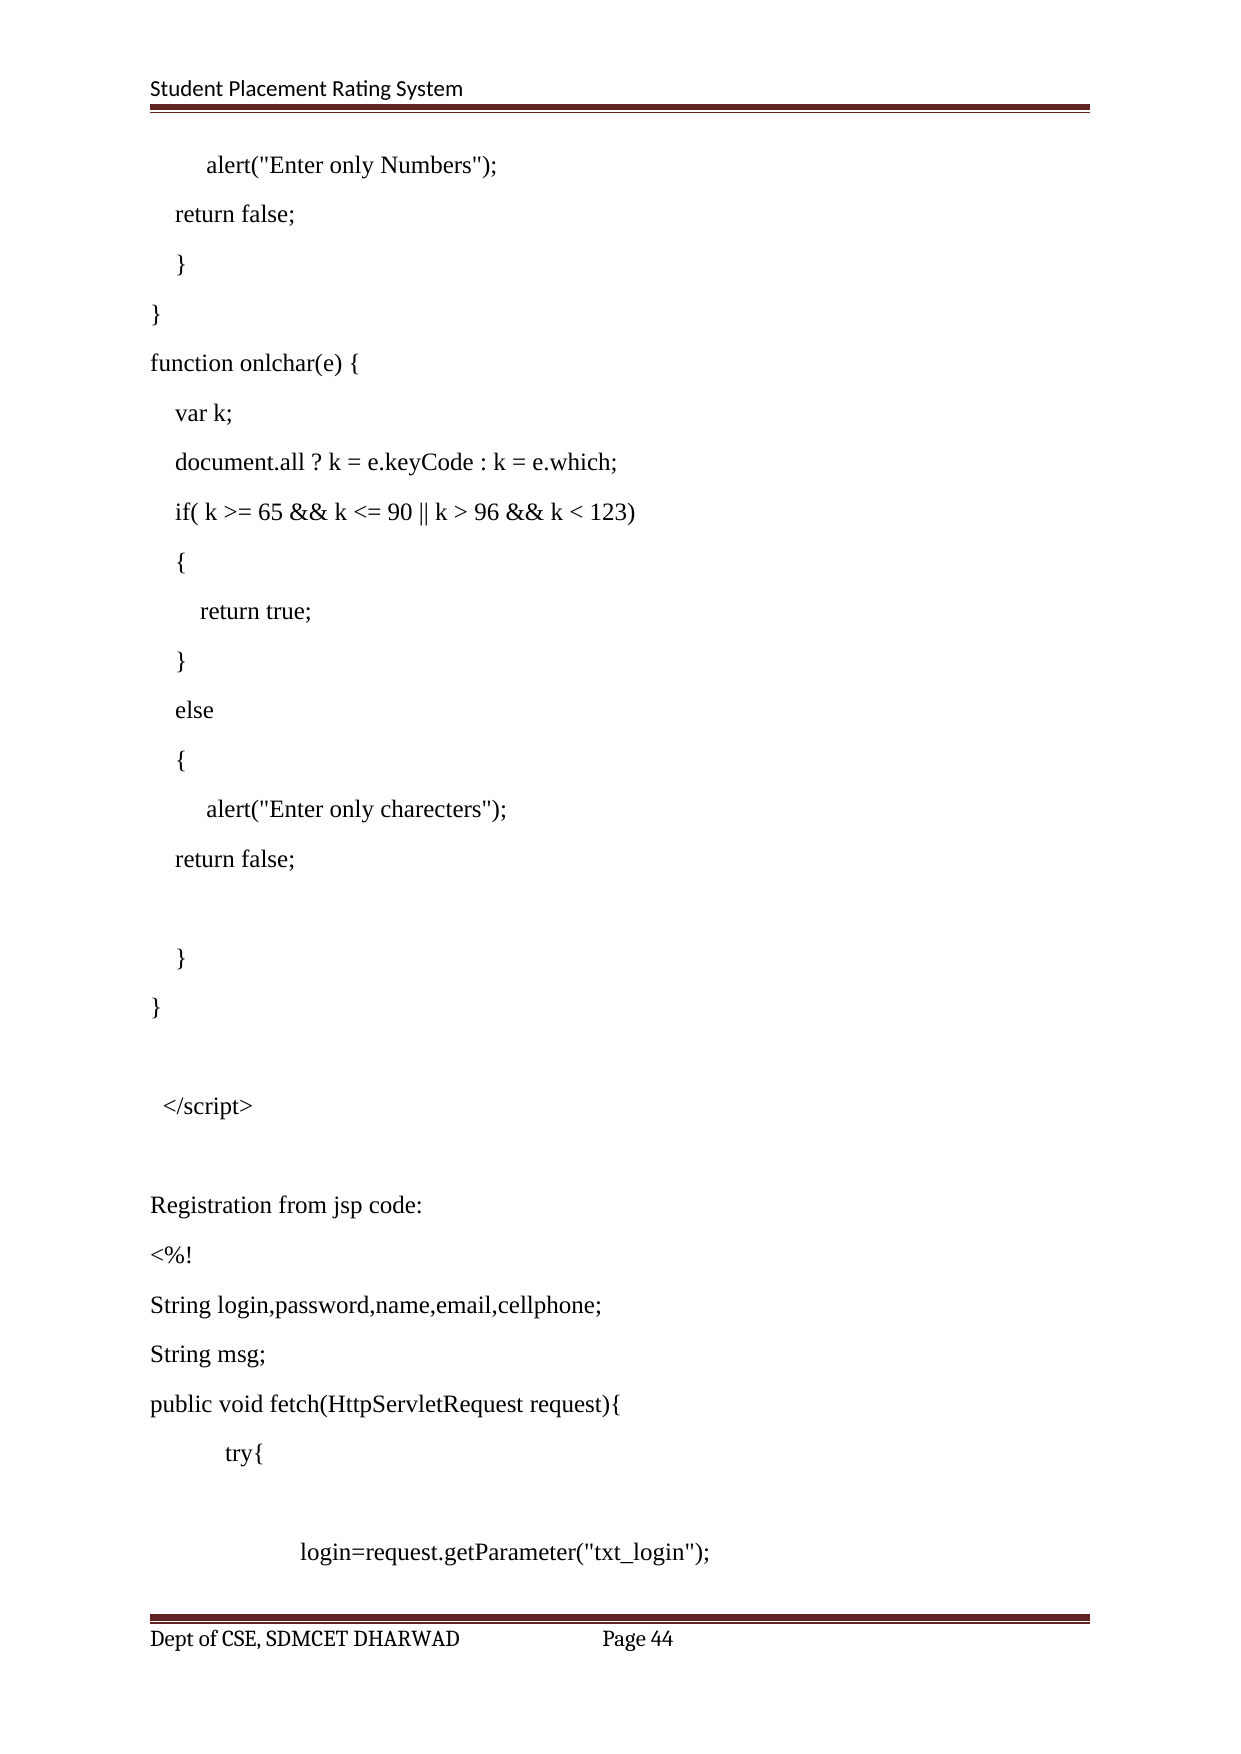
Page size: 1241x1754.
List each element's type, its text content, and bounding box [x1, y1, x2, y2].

text } [150, 992, 1090, 1021]
text return true; [150, 596, 1090, 625]
text } [150, 646, 1090, 674]
text login=request.getParameter("txt_login"); [150, 1537, 1090, 1566]
text return false; [150, 844, 1090, 873]
text <%! [150, 1240, 1090, 1269]
text } [150, 943, 1090, 971]
text </script> [150, 1091, 1090, 1120]
text public void fetch(HttpServletRequest request){ [150, 1389, 1090, 1418]
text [150, 447, 1090, 476]
text function onlchar(e) { [150, 348, 1090, 377]
text } [150, 249, 1090, 278]
text alert("Enter only charecters"); [150, 794, 1090, 823]
text try{ [150, 1438, 1090, 1467]
text else [150, 695, 1090, 724]
text return false; [150, 199, 1090, 228]
text String login,password,name,email,cellphone; [150, 1290, 1090, 1318]
text } [150, 299, 1090, 327]
text var k; [150, 398, 1090, 427]
text Registration from jsp code: [150, 1191, 1090, 1219]
text { [150, 547, 1090, 575]
text { [150, 745, 1090, 774]
text String msg; [150, 1339, 1090, 1368]
text alert("Enter only Numbers"); [150, 150, 1090, 179]
text if( k >= 65 && k <= 90 || k > 96 && k < 123) [150, 497, 1090, 526]
